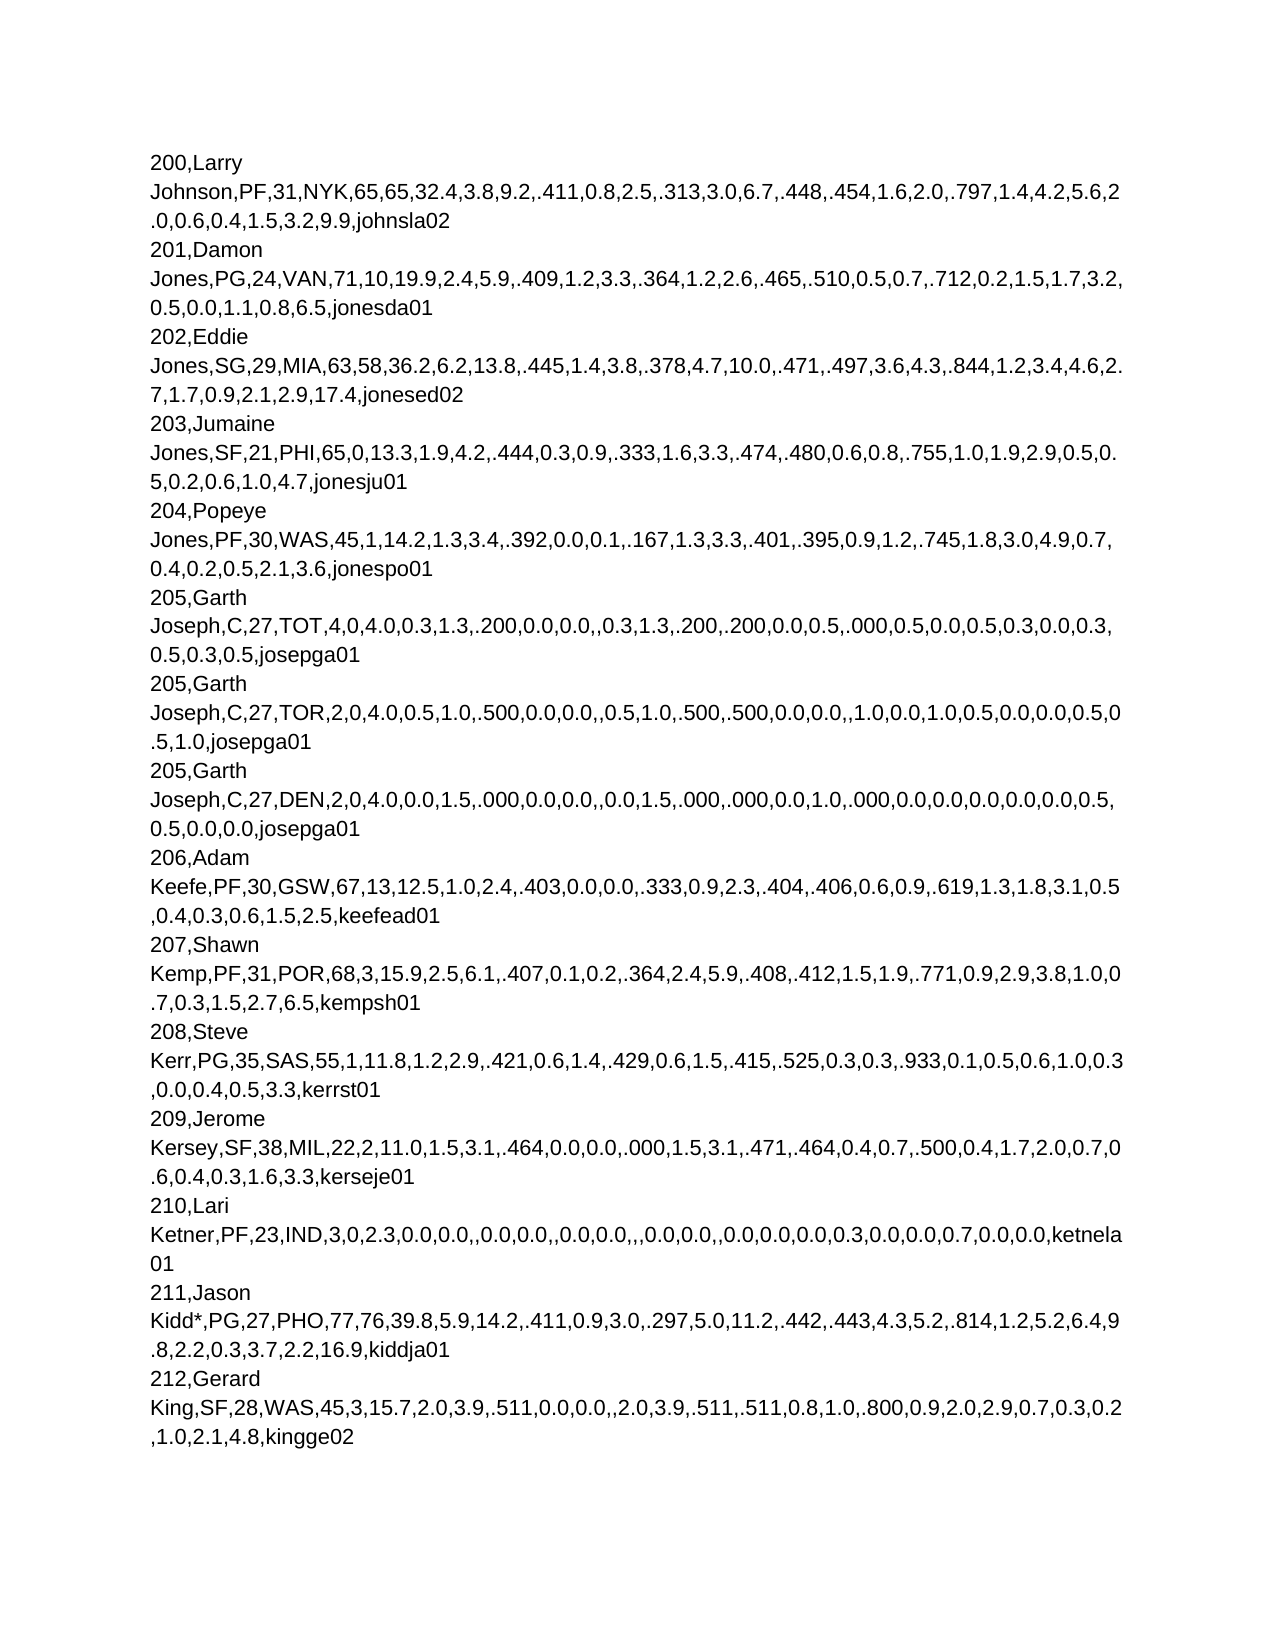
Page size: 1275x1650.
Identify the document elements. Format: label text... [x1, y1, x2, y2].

text 211,Jason Kidd*,PG,27,PHO,77,76,39.8,5.9,14.2,.411,0.9,3.0,.297,5.0,11.2,.442,.443,4.3,5.2,.814,1.2,5.2,6.4,9.8,2.2,0.3,3.7,2.2,16.9,kiddja01 [150, 1279, 1125, 1362]
text 205,Garth Joseph,C,27,DEN,2,0,4.0,0.0,1.5,.000,0.0,0.0,,0.0,1.5,.000,.000,0.0,1.0,.000,0.0,0.0,0.0,0.0,0.0,0.5,0.5,0.0,0.0,josepga01 [150, 758, 1125, 841]
text 206,Adam Keefe,PF,30,GSW,67,13,12.5,1.0,2.4,.403,0.0,0.0,.333,0.9,2.3,.404,.406,0.6,0.9,.619,1.3,1.8,3.1,0.5,0.4,0.3,0.6,1.5,2.5,keefead01 [150, 845, 1125, 928]
text 212,Gerard King,SF,28,WAS,45,3,15.7,2.0,3.9,.511,0.0,0.0,,2.0,3.9,.511,.511,0.8,1.0,.800,0.9,2.0,2.9,0.7,0.3,0.2,1.0,2.1,4.8,kingge02 [150, 1366, 1125, 1449]
text 201,Damon Jones,PG,24,VAN,71,10,19.9,2.4,5.9,.409,1.2,3.3,.364,1.2,2.6,.465,.510,0.5,0.7,.712,0.2,1.5,1.7,3.2,0.5,0.0,1.1,0.8,6.5,jonesda01 [150, 237, 1125, 320]
text 210,Lari Ketner,PF,23,IND,3,0,2.3,0.0,0.0,,0.0,0.0,,0.0,0.0,,,0.0,0.0,,0.0,0.0,0.0,0.3,0.0,0.0,0.7,0.0,0.0,ketnela01 [150, 1192, 1125, 1276]
text 207,Shawn Kemp,PF,31,POR,68,3,15.9,2.5,6.1,.407,0.1,0.2,.364,2.4,5.9,.408,.412,1.5,1.9,.771,0.9,2.9,3.8,1.0,0.7,0.3,1.5,2.7,6.5,kempsh01 [150, 932, 1125, 1015]
text 205,Garth Joseph,C,27,TOT,4,0,4.0,0.3,1.3,.200,0.0,0.0,,0.3,1.3,.200,.200,0.0,0.5,.000,0.5,0.0,0.5,0.3,0.0,0.3,0.5,0.3,0.5,josepga01 [150, 584, 1125, 667]
text 205,Garth Joseph,C,27,TOR,2,0,4.0,0.5,1.0,.500,0.0,0.0,,0.5,1.0,.500,.500,0.0,0.0,,1.0,0.0,1.0,0.5,0.0,0.0,0.5,0.5,1.0,josepga01 [150, 671, 1125, 754]
text 208,Steve Kerr,PG,35,SAS,55,1,11.8,1.2,2.9,.421,0.6,1.4,.429,0.6,1.5,.415,.525,0.3,0.3,.933,0.1,0.5,0.6,1.0,0.3,0.0,0.4,0.5,3.3,kerrst01 [150, 1019, 1125, 1102]
text 202,Eddie Jones,SG,29,MIA,63,58,36.2,6.2,13.8,.445,1.4,3.8,.378,4.7,10.0,.471,.497,3.6,4.3,.844,1.2,3.4,4.6,2.7,1.7,0.9,2.1,2.9,17.4,jonesed02 [150, 324, 1125, 407]
text 209,Jerome Kersey,SF,38,MIL,22,2,11.0,1.5,3.1,.464,0.0,0.0,.000,1.5,3.1,.471,.464,0.4,0.7,.500,0.4,1.7,2.0,0.7,0.6,0.4,0.3,1.6,3.3,kerseje01 [150, 1106, 1125, 1189]
text 200,Larry Johnson,PF,31,NYK,65,65,32.4,3.8,9.2,.411,0.8,2.5,.313,3.0,6.7,.448,.454,1.6,2.0,.797,1.4,4.2,5.6,2.0,0.6,0.4,1.5,3.2,9.9,johnsla02 [150, 150, 1125, 233]
text 204,Popeye Jones,PF,30,WAS,45,1,14.2,1.3,3.4,.392,0.0,0.1,.167,1.3,3.3,.401,.395,0.9,1.2,.745,1.8,3.0,4.9,0.7,0.4,0.2,0.5,2.1,3.6,jonespo01 [150, 497, 1125, 581]
text 203,Jumaine Jones,SF,21,PHI,65,0,13.3,1.9,4.2,.444,0.3,0.9,.333,1.6,3.3,.474,.480,0.6,0.8,.755,1.0,1.9,2.9,0.5,0.5,0.2,0.6,1.0,4.7,jonesju01 [150, 411, 1125, 494]
